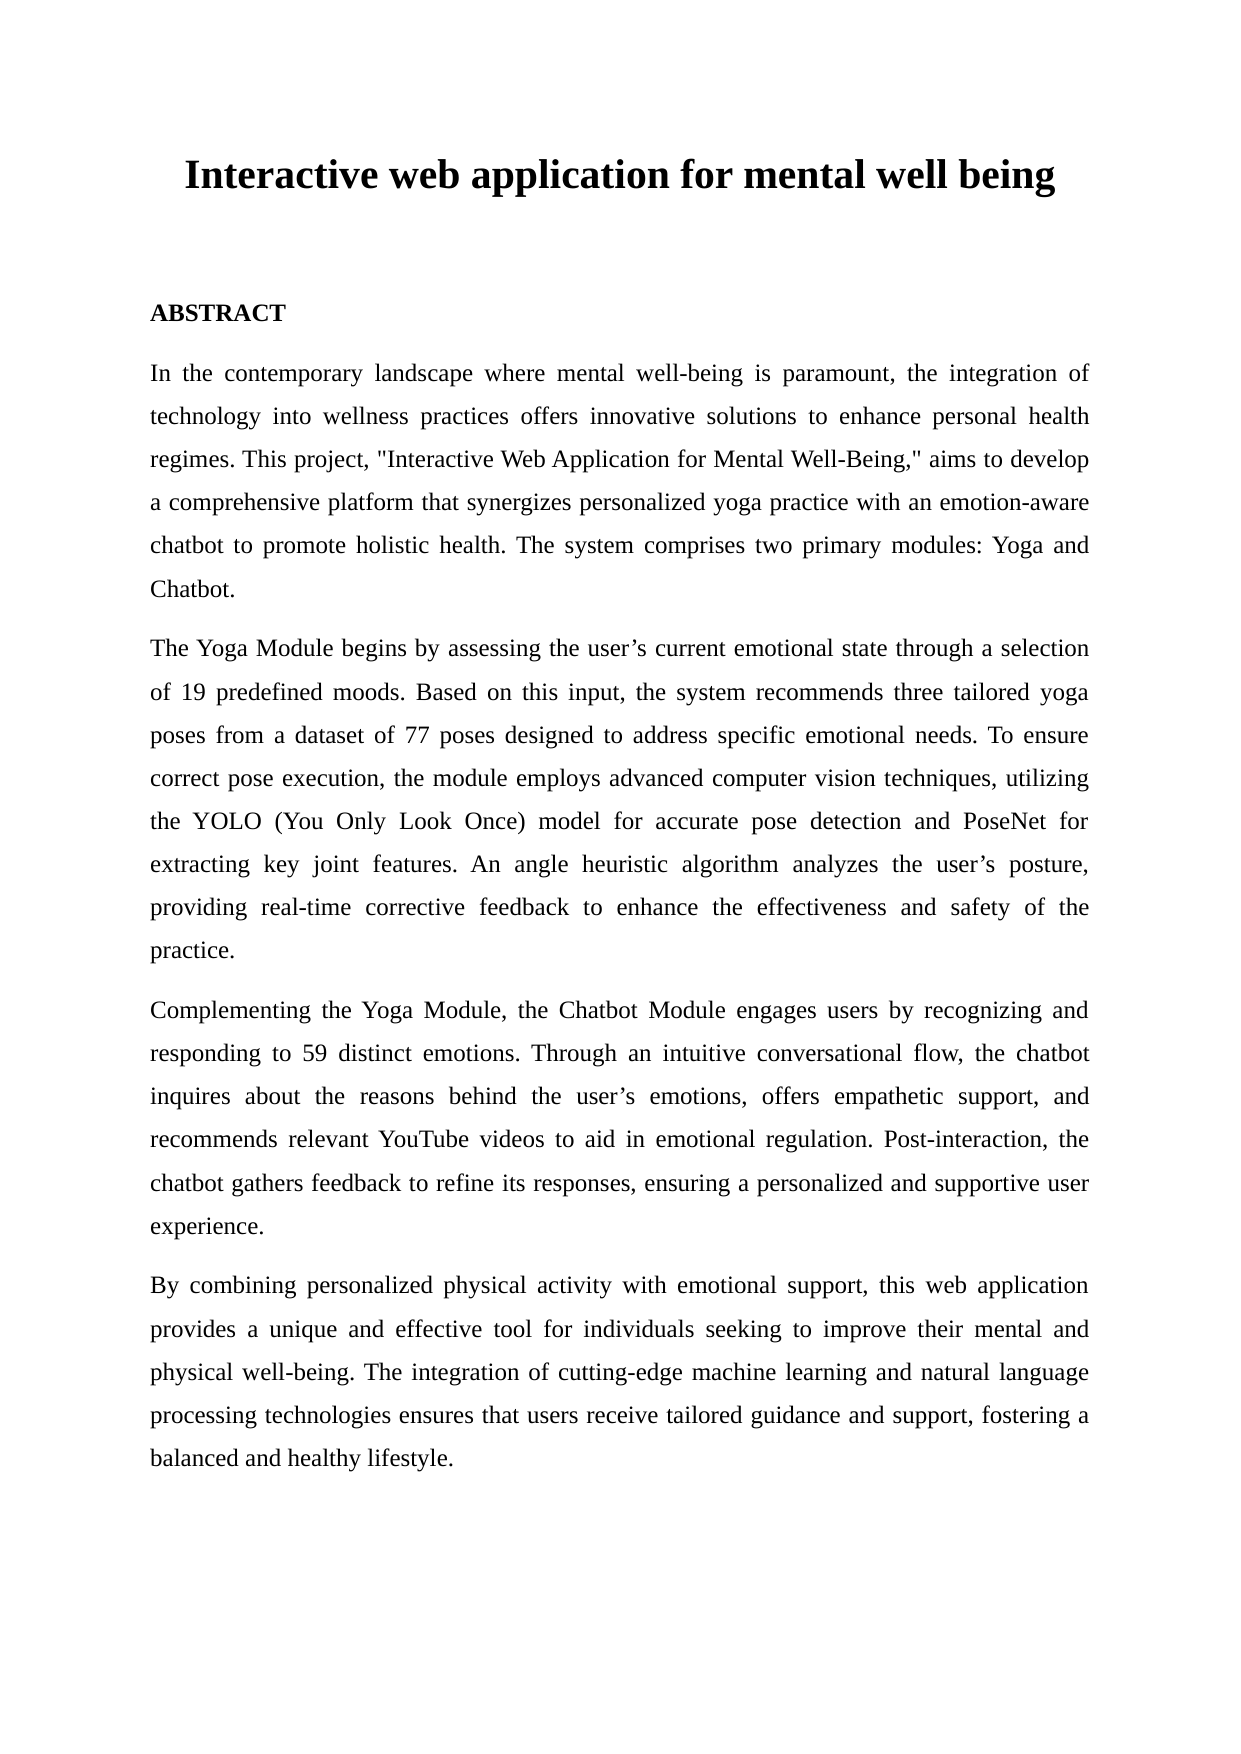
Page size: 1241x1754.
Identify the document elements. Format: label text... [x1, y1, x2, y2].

text The Yoga Module begins by assessing the user’s current emotional state through a selection of 19 predefined moods. Based on this input, the system recommends three tailored yoga poses from a dataset of 77 poses designed to address specific emotional needs. To ensure correct pose execution, the module employs advanced computer vision techniques, utilizing the YOLO (You Only Look Once) model for accurate pose detection and PoseNet for extracting key joint features. An angle heuristic algorithm analyzes the user’s posture, providing real-time corrective feedback to enhance the effectiveness and safety of the practice. [150, 633, 1090, 964]
text In the contemporary landscape where mental well-being is paramount, the integration of technology into wellness practices offers innovative solutions to enhance personal health regimes. This project, "Interactive Web Application for Mental Well-Being," aims to develop a comprehensive platform that synergizes personalized yoga practice with an emotion-aware chatbot to promote holistic health. The system comprises two primary modules: Yoga and Chatbot. [150, 358, 1090, 602]
text Complementing the Yoga Module, the Chatbot Module engages users by recognizing and responding to 59 distinct emotions. Through an intuitive conversational flow, the chatbot inquires about the reasons behind the user’s emotions, offers empathetic support, and recommends relevant YouTube videos to aid in emotional regulation. Post-interaction, the chatbot gathers feedback to refine its responses, ensuring a personalized and supportive user experience. [150, 995, 1090, 1239]
text ABSTRACT [150, 298, 1090, 327]
text Interactive web application for mental well being [150, 150, 1090, 198]
text By combining personalized physical activity with emotional support, this web application provides a unique and effective tool for individuals seeking to improve their mental and physical well-being. The integration of cutting-edge machine learning and natural language processing technologies ensures that users receive tailored guidance and support, fostering a balanced and healthy lifestyle. [150, 1271, 1090, 1472]
